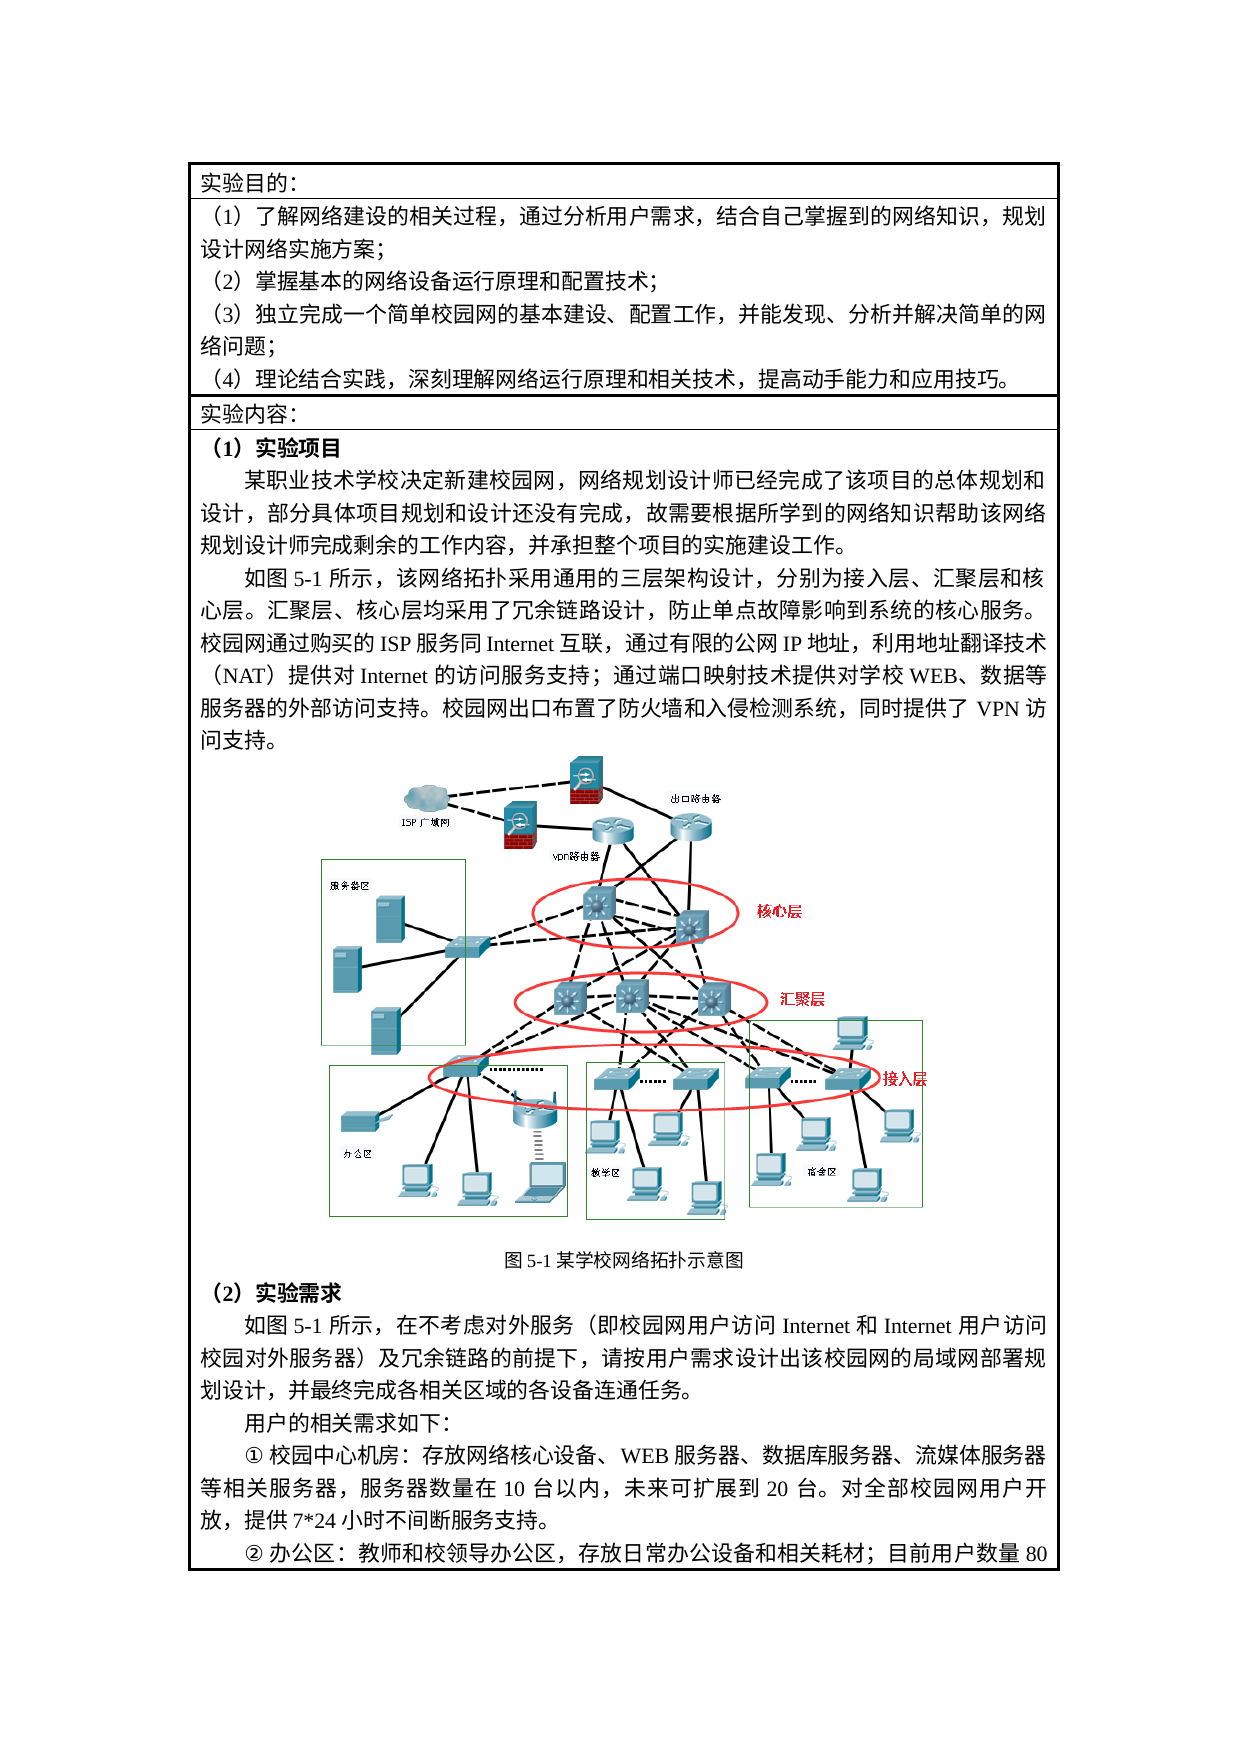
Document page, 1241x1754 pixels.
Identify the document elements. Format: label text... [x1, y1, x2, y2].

table_header 实验目的： [191, 165, 1057, 198]
table_cell 实验内容： [191, 397, 1057, 429]
table_cell （1）了解网络建设的相关过程，通过分析用户需求，结合自己掌握到的网络知识，规划设计网络实施方案； （2）掌握基本的网络设备运行原理和配置技术； （3）独立完成一个简单校园网的基本建设、配置工作，并能发现、分析并解决简单的网络问题； （4）理论结合实践，深刻理解网络运行原理和相关技术，提高动手能力和应用技巧。 [191, 199, 1057, 394]
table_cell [191, 430, 1057, 1568]
